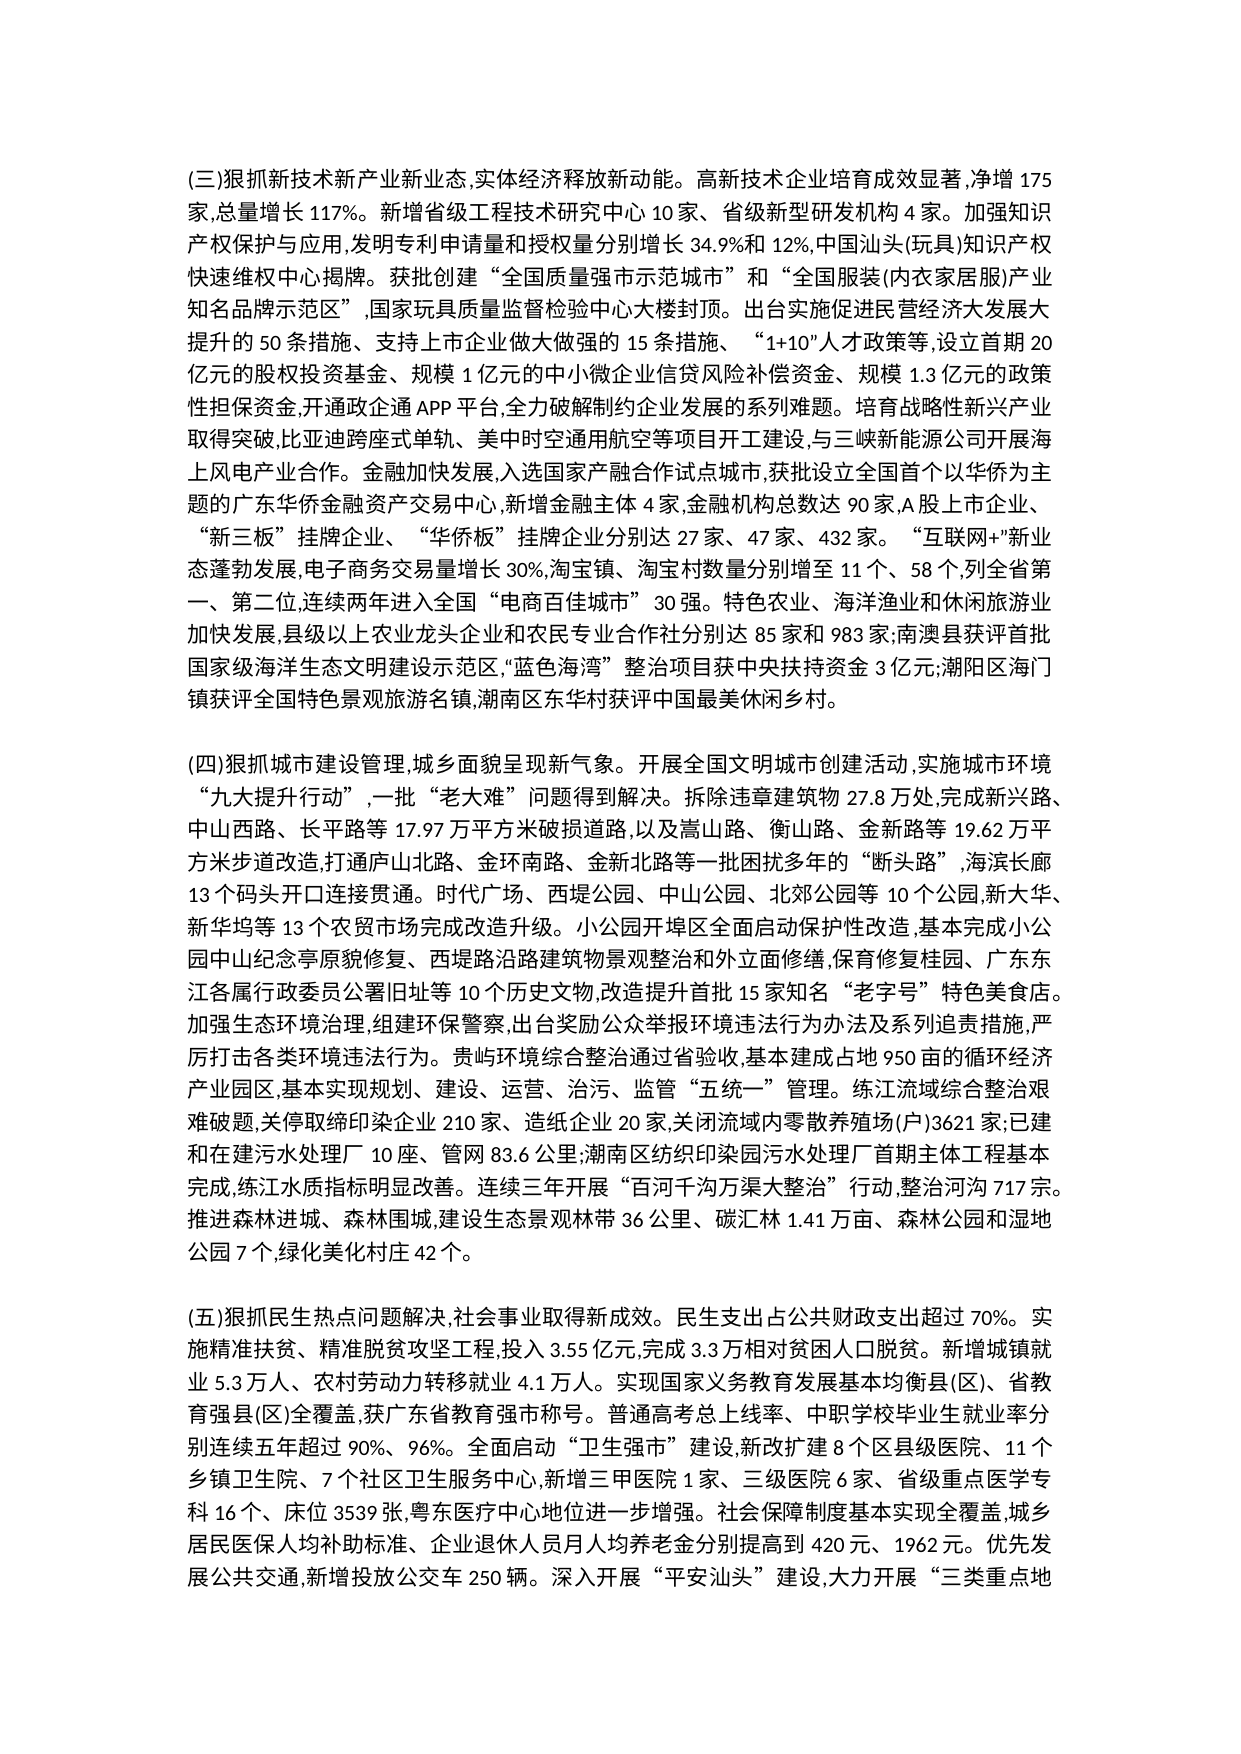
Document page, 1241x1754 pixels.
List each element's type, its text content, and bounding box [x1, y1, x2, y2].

text (三)狠抓新技术新产业新业态,实体经济释放新动能。高新技术企业培育成效显著,净增175家,总量增长117%。新增省级工程技术研究中心10家、省级新型研发机构4家。加强知识产权保护与应用,发明专利申请量和授权量分别增长34.9%和12%,中国汕头(玩具)知识产权快速维权中心揭牌。获批创建“全国质量强市示范城市”和“全国服装(内衣家居服)产业知名品牌示范区”,国家玩具质量监督检验中心大楼封顶。出台实施促进民营经济大发展大提升的50条措施、支持上市企业做大做强的15条措施、“1+10”人才政策等,设立首期20亿元的股权投资基金、规模1亿元的中小微企业信贷风险补偿资金、规模1.3亿元的政策性担保资金,开通政企通APP平台,全力破解制约企业发展的系列难题。培育战略性新兴产业取得突破,比亚迪跨座式单轨、美中时空通用航空等项目开工建设,与三峡新能源公司开展海上风电产业合作。金融加快发展,入选国家产融合作试点城市,获批设立全国首个以华侨为主题的广东华侨金融资产交易中心,新增金融主体4家,金融机构总数达90家,A股上市企业、“新三板”挂牌企业、“华侨板”挂牌企业分别达27家、47家、432家。“互联网+”新业态蓬勃发展,电子商务交易量增长30%,淘宝镇、淘宝村数量分别增至11个、58个,列全省第一、第二位,连续两年进入全国“电商百佳城市”30强。特色农业、海洋渔业和休闲旅游业加快发展,县级以上农业龙头企业和农民专业合作社分别达85家和983家;南澳县获评首批国家级海洋生态文明建设示范区,“蓝色海湾”整治项目获中央扶持资金3亿元;潮阳区海门镇获评全国特色景观旅游名镇,潮南区东华村获评中国最美休闲乡村。 [187, 162, 1053, 714]
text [187, 1299, 1053, 1592]
text (四)狠抓城市建设管理,城乡面貌呈现新气象。开展全国文明城市创建活动,实施城市环境“九大提升行动”,一批“老大难”问题得到解决。拆除违章建筑物27.8万处,完成新兴路、中山西路、长平路等17.97万平方米破损道路,以及嵩山路、衡山路、金新路等19.62万平方米步道改造,打通庐山北路、金环南路、金新北路等一批困扰多年的“断头路”,海滨长廊13个码头开口连接贯通。时代广场、西堤公园、中山公园、北郊公园等10个公园,新大华、新华坞等13个农贸市场完成改造升级。小公园开埠区全面启动保护性改造,基本完成小公园中山纪念亭原貌修复、西堤路沿路建筑物景观整治和外立面修缮,保育修复桂园、广东东江各属行政委员公署旧址等10个历史文物,改造提升首批15家知名“老字号”特色美食店。加强生态环境治理,组建环保警察,出台奖励公众举报环境违法行为办法及系列追责措施,严厉打击各类环境违法行为。贵屿环境综合整治通过省验收,基本建成占地950亩的循环经济产业园区,基本实现规划、建设、运营、治污、监管“五统一”管理。练江流域综合整治艰难破题,关停取缔印染企业210家、造纸企业20家,关闭流域内零散养殖场(户)3621家;已建和在建污水处理厂10座、管网83.6公里;潮南区纺织印染园污水处理厂首期主体工程基本完成,练江水质指标明显改善。连续三年开展“百河千沟万渠大整治”行动,整治河沟717宗。推进森林进城、森林围城,建设生态景观林带36公里、碳汇林1.41万亩、森林公园和湿地公园7个,绿化美化村庄42个。 [187, 747, 1053, 1267]
